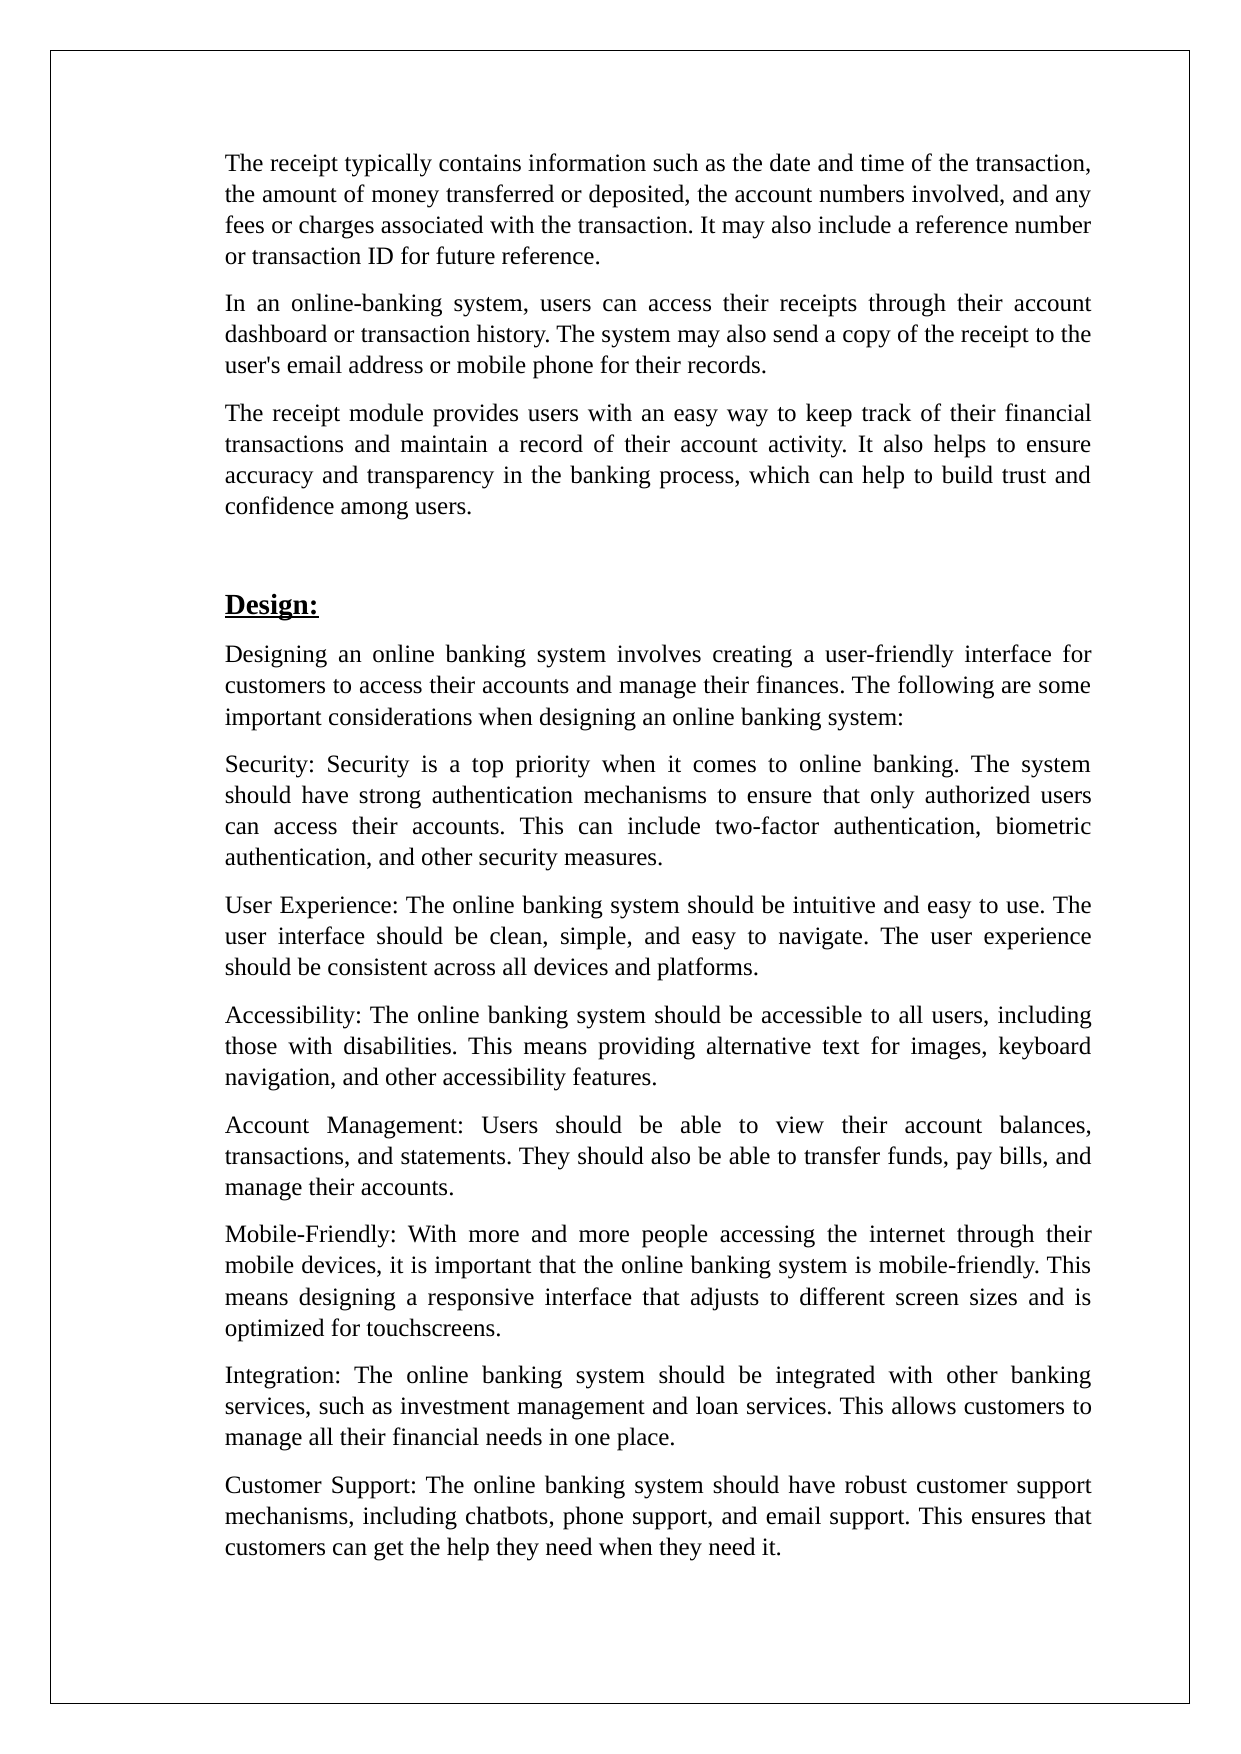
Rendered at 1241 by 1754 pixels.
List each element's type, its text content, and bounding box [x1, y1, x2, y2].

text Designing an online banking system involves creating a user-friendly interface for customers to access their accounts and manage their finances. The following are some important considerations when designing an online banking system: [224, 639, 1093, 730]
text Account Management: Users should be able to view their account balances, transactions, and statements. They should also be able to transfer funds, pay bills, and manage their accounts. [224, 1110, 1093, 1201]
text Customer Support: The online banking system should have robust customer support mechanisms, including chatbots, phone support, and email support. This ensures that customers can get the help they need when they need it. [224, 1470, 1093, 1561]
text The receipt module provides users with an easy way to keep track of their financial transactions and maintain a record of their account activity. It also helps to ensure accuracy and transparency in the banking process, which can help to build trust and confidence among users. [224, 398, 1093, 520]
text In an online-banking system, users can access their receipts through their account dashboard or transaction history. The system may also send a copy of the receipt to the user's email address or mobile phone for their records. [224, 288, 1093, 379]
text Security: Security is a top priority when it comes to online banking. The system should have strong authentication mechanisms to ensure that only authorized users can access their accounts. This can include two-factor authentication, biometric authentication, and other security measures. [224, 749, 1093, 871]
text User Experience: The online banking system should be intuitive and easy to use. The user interface should be clean, simple, and easy to navigate. The user experience should be consistent across all devices and platforms. [224, 890, 1093, 981]
text Accessibility: The online banking system should be accessible to all users, including those with disabilities. This means providing alternative text for images, keyboard navigation, and other accessibility features. [224, 1000, 1093, 1091]
text Integration: The online banking system should be integrated with other banking services, such as investment management and loan services. This allows customers to manage all their financial needs in one place. [224, 1360, 1093, 1451]
text The receipt typically contains information such as the date and time of the transaction, the amount of money transferred or deposited, the account numbers involved, and any fees or charges associated with the transaction. It may also include a reference number or transaction ID for future reference. [224, 148, 1093, 269]
text Design: [224, 587, 1093, 620]
text Mobile-Friendly: With more and more people accessing the internet through their mobile devices, it is important that the online banking system is mobile-friendly. This means designing a responsive interface that adjusts to different screen sizes and is optimized for touchscreens. [224, 1219, 1093, 1341]
